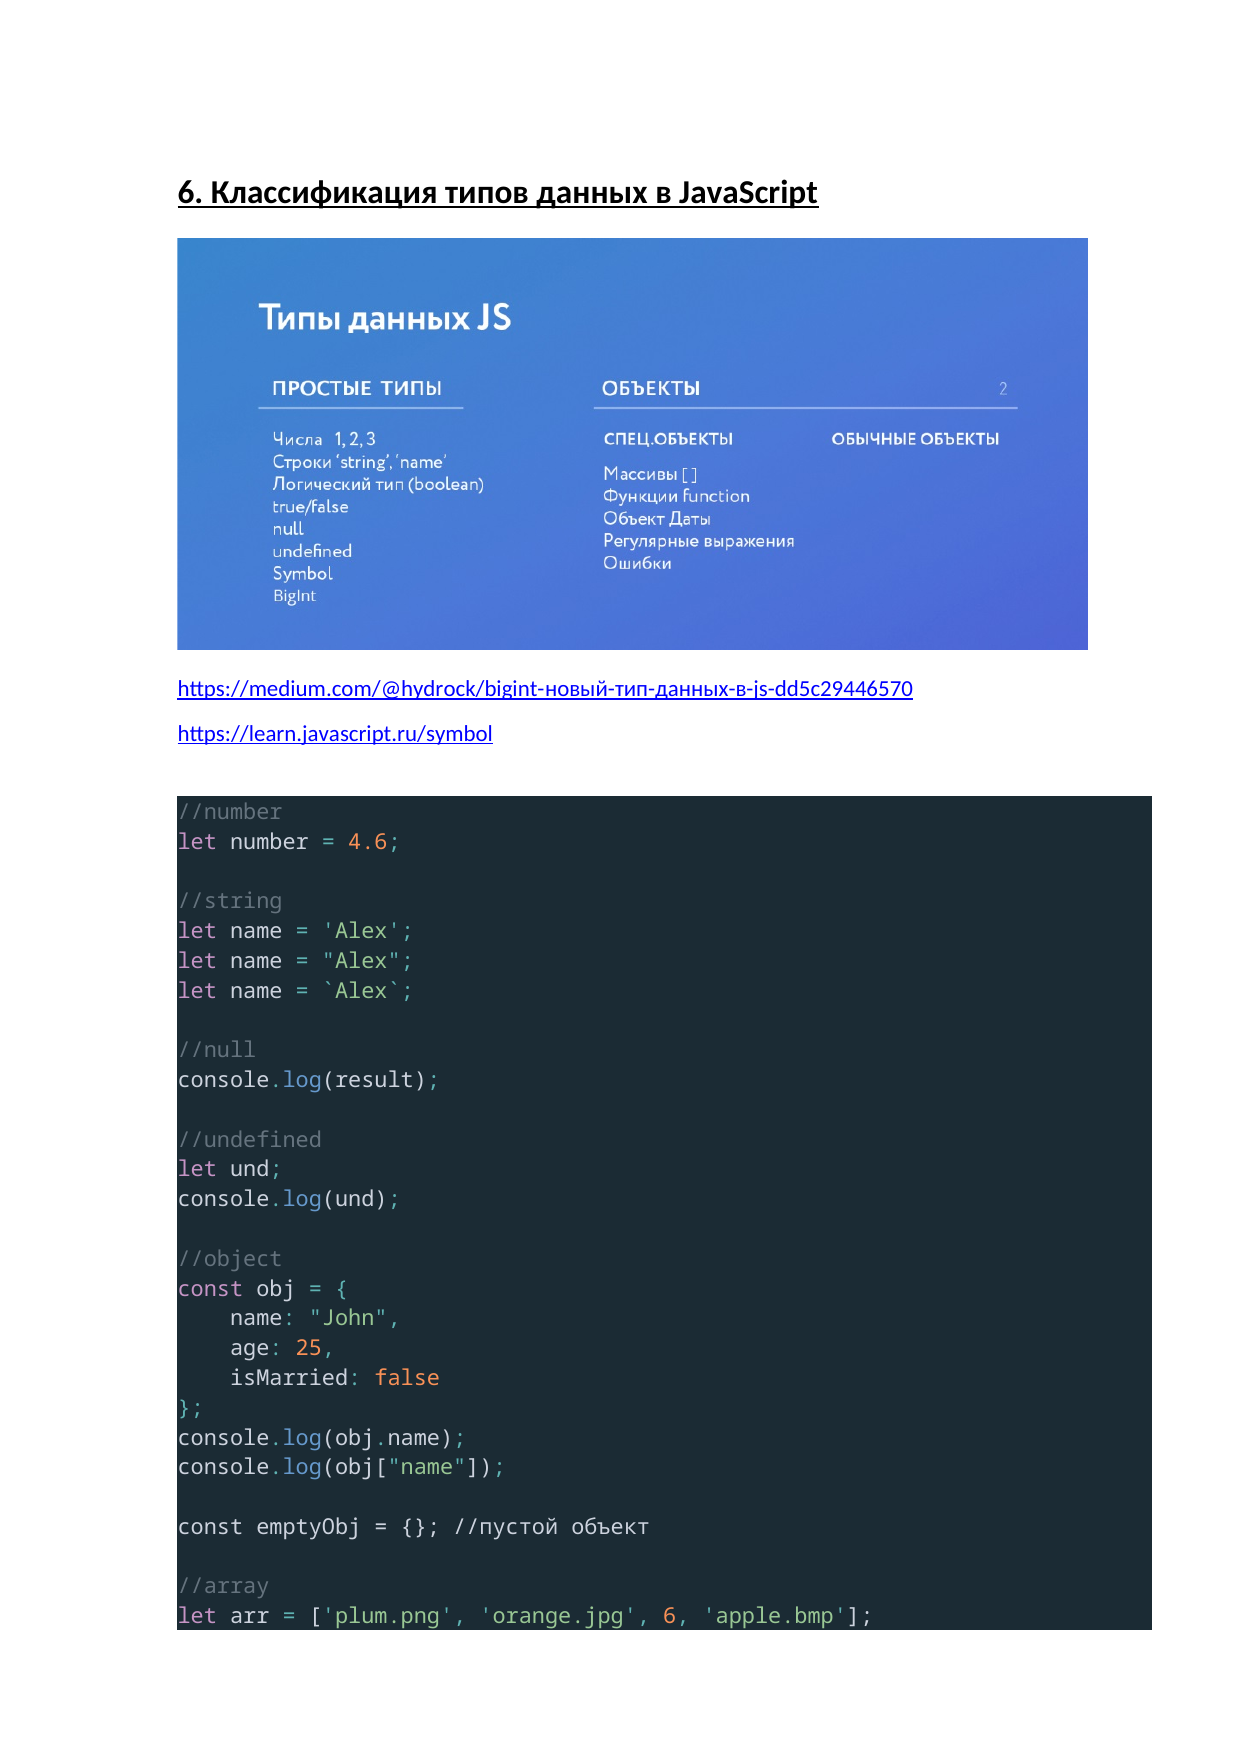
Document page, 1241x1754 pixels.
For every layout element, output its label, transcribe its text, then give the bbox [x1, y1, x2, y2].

text console.log(obj.name); [177, 1421, 1152, 1451]
text let name = 'Alex'; [177, 915, 1152, 945]
text console.log(und); [177, 1183, 1152, 1213]
text 6. Классификация типов данных в JavaScript [177, 171, 1152, 212]
text let name = "Alex"; [177, 945, 1152, 974]
text name: "John", [177, 1302, 1152, 1332]
text //array [177, 1570, 1152, 1600]
text let name = `Alex`; [177, 974, 1152, 1004]
text let und; [177, 1153, 1152, 1183]
text https://medium.com/@hydrock/bigint-новый-тип-данных-в-js-dd5c29446570 [177, 674, 1152, 702]
text const obj = { [177, 1272, 1152, 1302]
text let arr = ['plum.png', 'orange.jpg', 6, 'apple.bmp']; [177, 1600, 1152, 1630]
text //undefined [177, 1123, 1152, 1153]
picture [177, 238, 1088, 650]
text //null [177, 1034, 1152, 1064]
text console.log(obj["name"]); [177, 1451, 1152, 1481]
text https://learn.javascript.ru/symbol [177, 719, 1152, 747]
text //object [177, 1243, 1152, 1272]
text isMarried: false [177, 1362, 1152, 1392]
text age: 25, [177, 1332, 1152, 1362]
text let number = 4.6; [177, 826, 1152, 855]
text }; [177, 1392, 1152, 1421]
text console.log(result); [177, 1064, 1152, 1094]
text const emptyObj = {}; //пустой объект [177, 1511, 1152, 1541]
text //string [177, 885, 1152, 915]
text //number [177, 796, 1152, 826]
